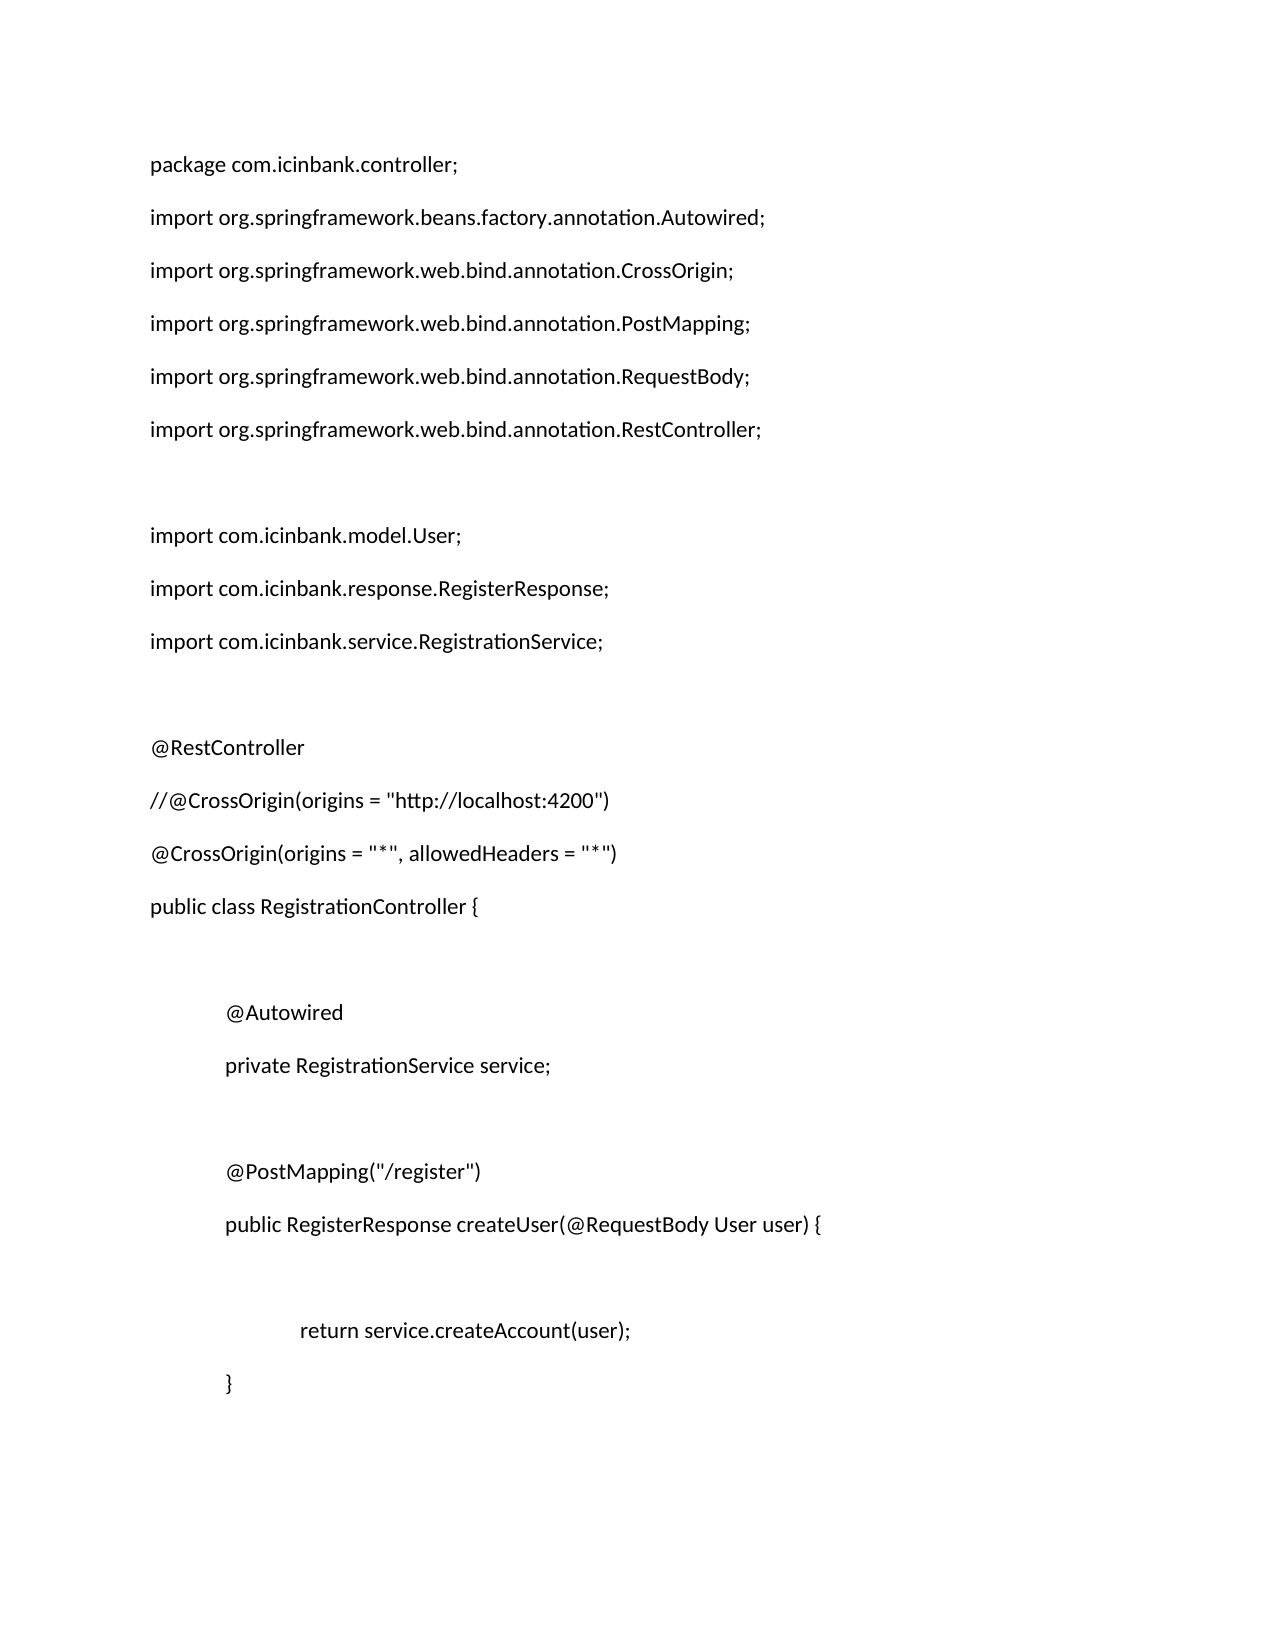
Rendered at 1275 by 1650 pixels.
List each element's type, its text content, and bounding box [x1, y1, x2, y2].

text @CrossOrigin(origins = "*", allowedHeaders = "*") [150, 839, 1125, 867]
text return service.createAccount(user); [150, 1316, 1125, 1344]
text import com.icinbank.service.RegistrationService; [150, 627, 1125, 655]
text public RegisterResponse createUser(@RequestBody User user) { [150, 1210, 1125, 1238]
text public class RegistrationController { [150, 892, 1125, 920]
text //@CrossOrigin(origins = "http://localhost:4200") [150, 786, 1125, 814]
text import org.springframework.beans.factory.annotation.Autowired; [150, 203, 1125, 231]
text import com.icinbank.model.User; [150, 521, 1125, 549]
text import org.springframework.web.bind.annotation.RestController; [150, 415, 1125, 443]
text @PostMapping("/register") [150, 1157, 1125, 1185]
text } [150, 1369, 1125, 1397]
text @Autowired [150, 998, 1125, 1026]
text import org.springframework.web.bind.annotation.RequestBody; [150, 362, 1125, 390]
text import org.springframework.web.bind.annotation.PostMapping; [150, 309, 1125, 337]
text private RegistrationService service; [150, 1051, 1125, 1079]
text @RestController [150, 733, 1125, 761]
text package com.icinbank.controller; [150, 150, 1125, 178]
text import org.springframework.web.bind.annotation.CrossOrigin; [150, 256, 1125, 284]
text import com.icinbank.response.RegisterResponse; [150, 574, 1125, 602]
